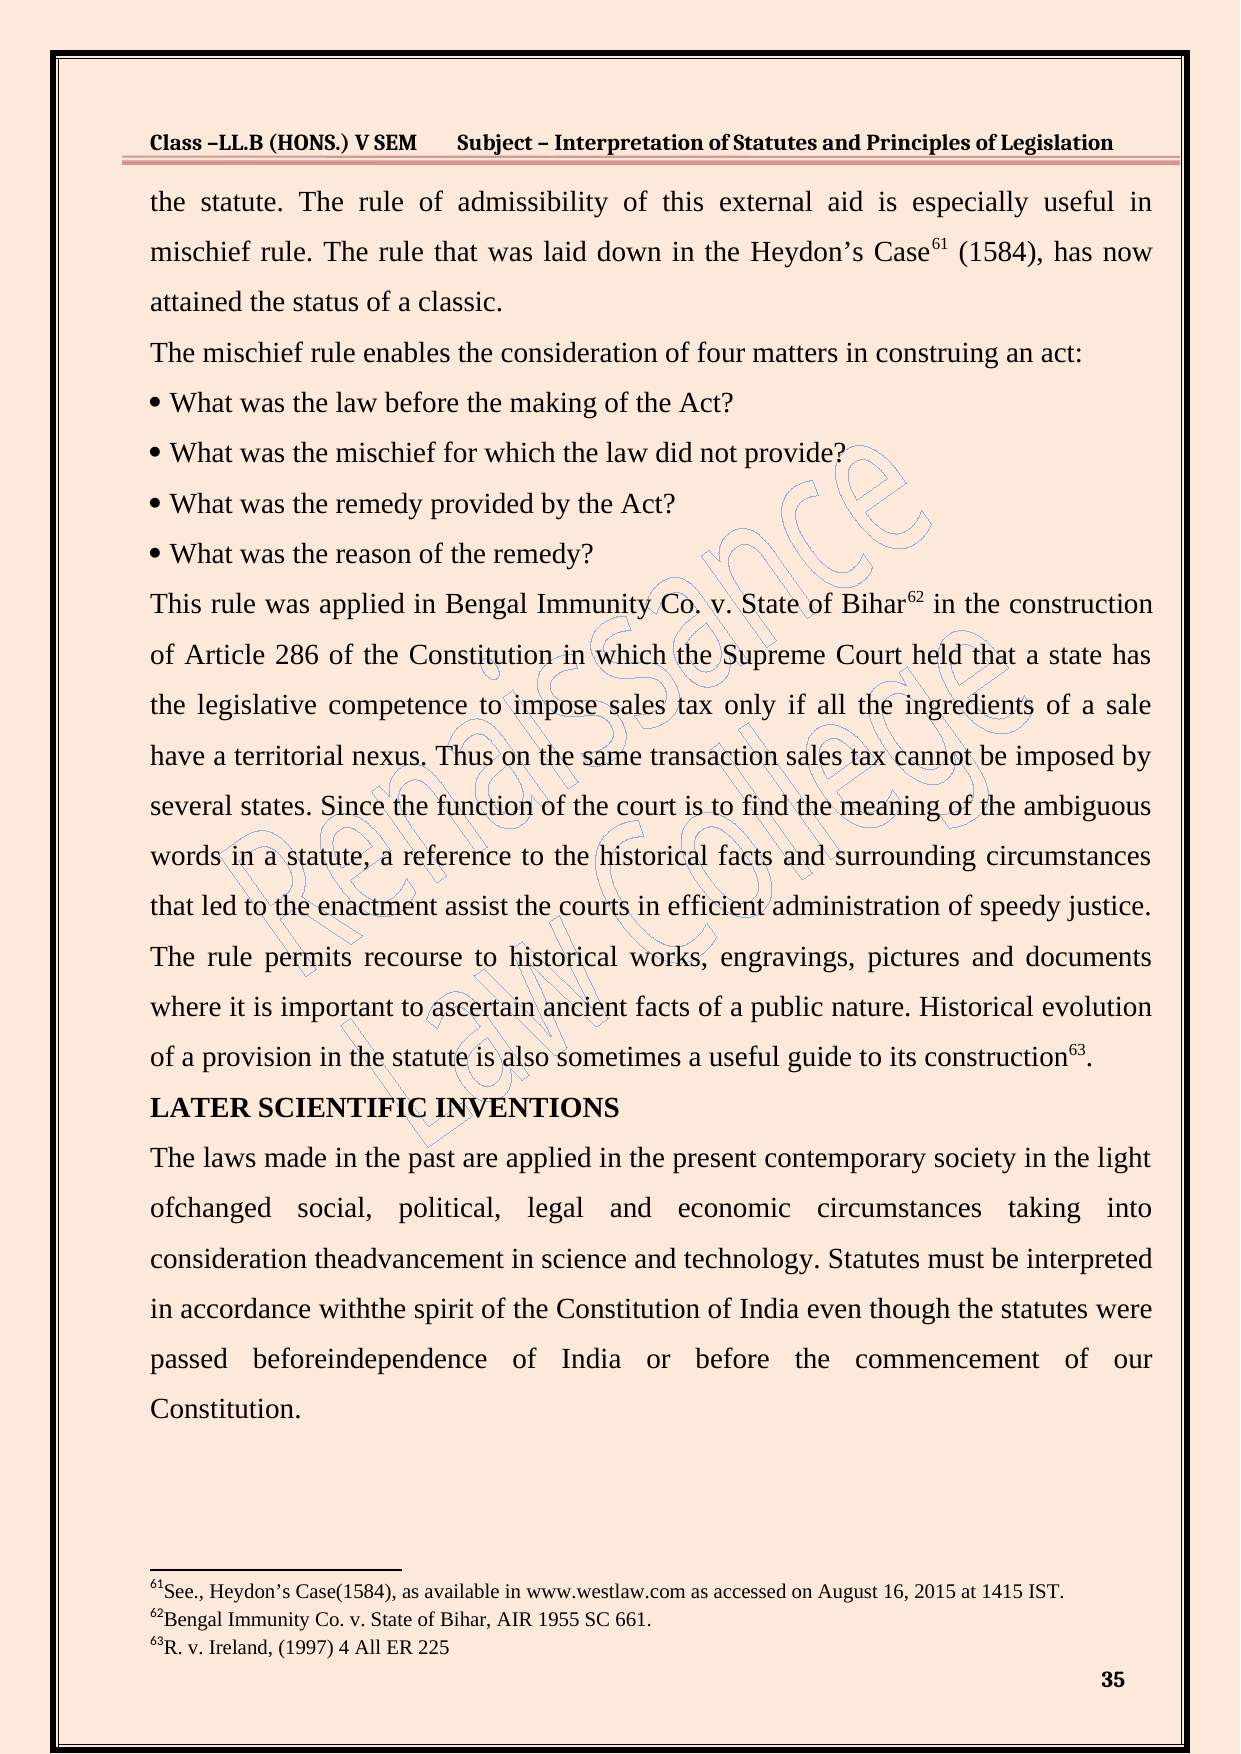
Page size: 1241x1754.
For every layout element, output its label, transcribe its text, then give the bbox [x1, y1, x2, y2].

text What was the mischief for which the law did not provide? [150, 435, 1153, 469]
text This rule was applied in Bengal Immunity Co. v. State of Bihar in the construction of Article 286 of the Constitution in which the Supreme Court held that a state has the legislative competence to impose sales tax only if all the ingredients of a sale have a territorial nexus. Thus on the same transaction sales tax cannot be imposed by several states. Since the function of the court is to find the meaning of the ambiguous words in a statute, a reference to the historical facts and surrounding circumstances that led to the enactment assist the courts in efficient administration of speedy justice. The rule permits recourse to historical works, engravings, pictures and documents where it is important to ascertain ancient facts of a public nature. Historical evolution of a provision in the statute is also sometimes a useful guide to its construction. [150, 587, 1153, 1073]
text What was the reason of the remedy? [150, 536, 1153, 570]
text What was the law before the making of the Act? [150, 385, 1153, 419]
text What was the remedy provided by the Act? [150, 486, 1153, 519]
text LATER SCIENTIFIC INVENTIONS [150, 1090, 1153, 1123]
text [150, 184, 1153, 318]
text The laws made in the past are applied in the present contemporary society in the light ofchanged social, political, legal and economic circumstances taking into consideration theadvancement in science and technology. Statutes must be interpreted in accordance withthe spirit of the Constitution of India even though the statutes were passed beforeindependence of India or before the commencement of our Constitution. [150, 1140, 1153, 1425]
text The mischief rule enables the consideration of four matters in construing an act: [150, 335, 1153, 368]
